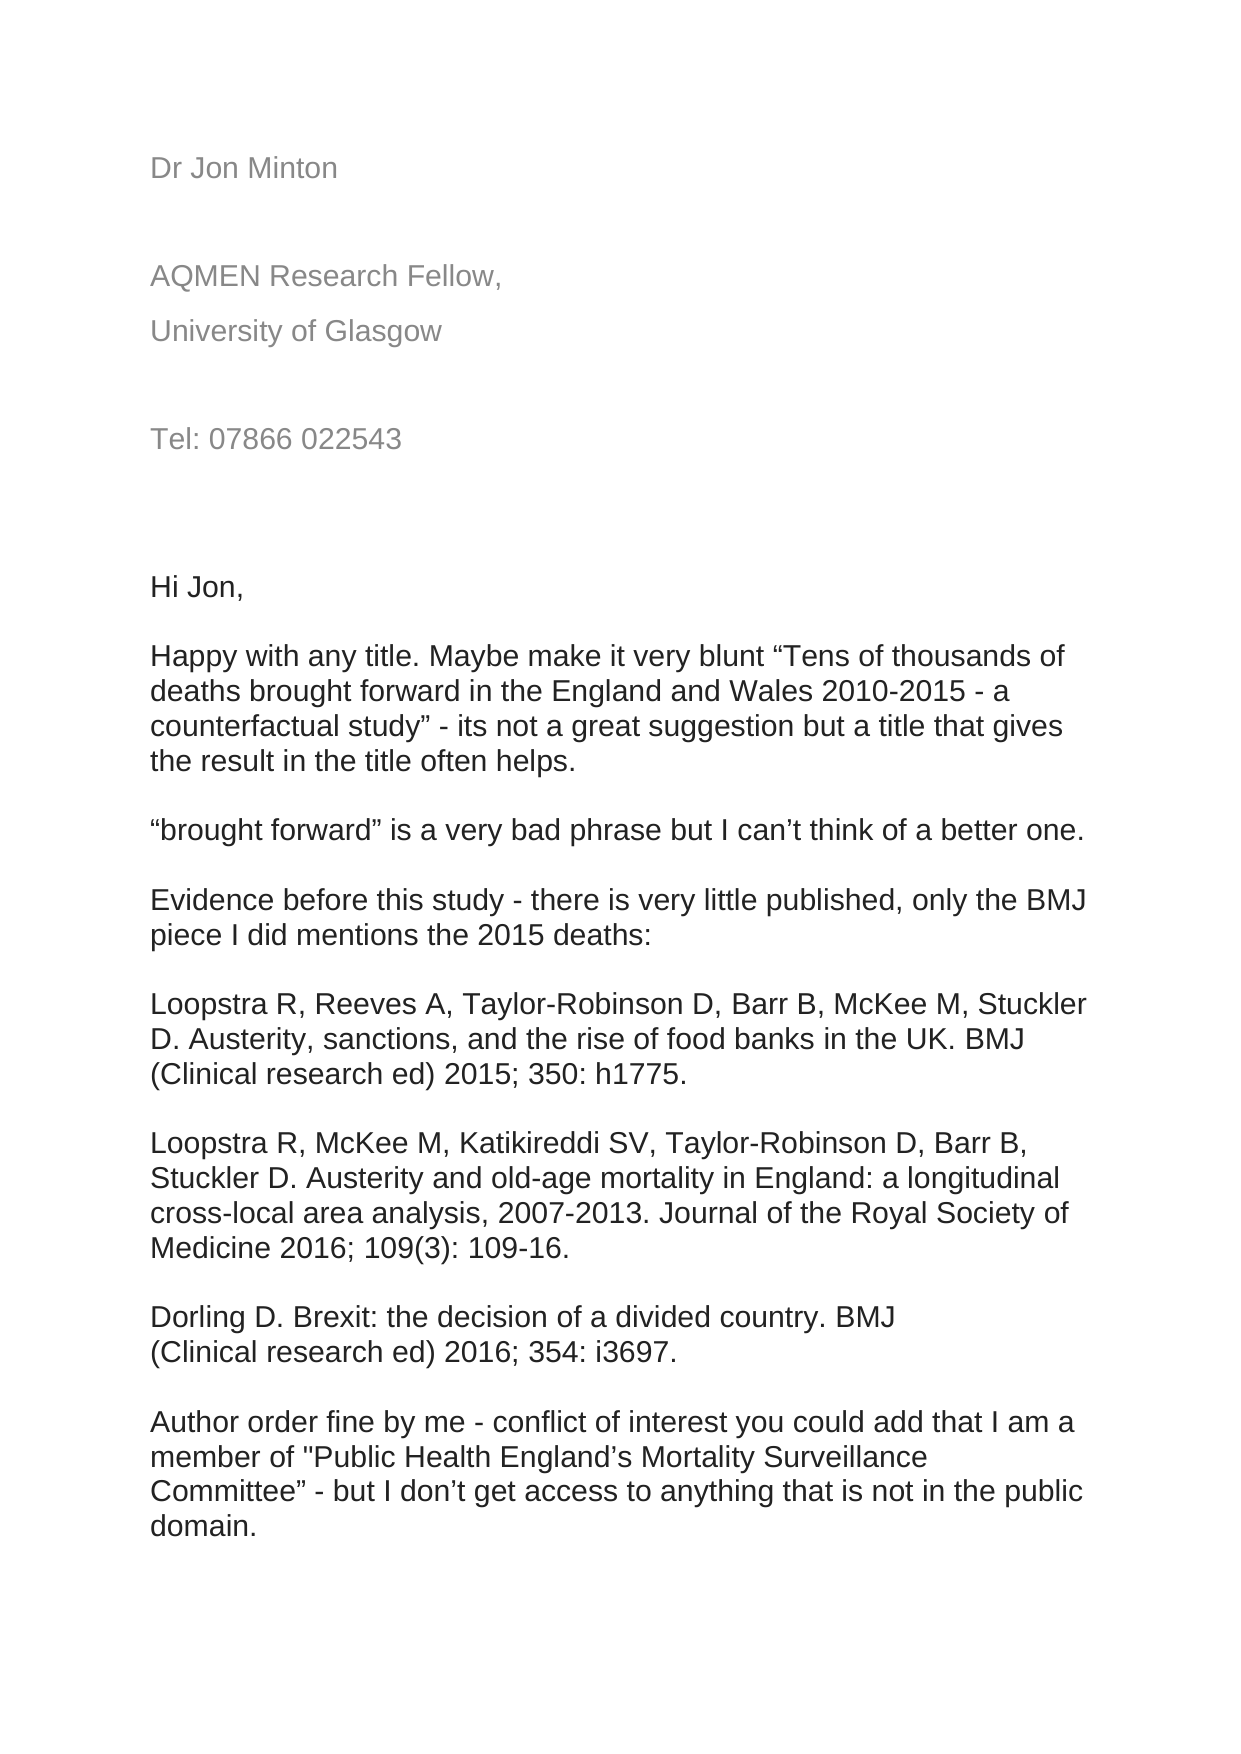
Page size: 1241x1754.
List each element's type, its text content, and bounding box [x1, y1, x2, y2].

text Happy with any title. Maybe make it very blunt “Tens of thousands of deaths brought forward in the England and Wales 2010-2015 - a counterfactual study” - its not a great suggestion but a title that gives the result in the title often helps. [150, 638, 1090, 777]
text Dr Jon Minton [150, 150, 1090, 185]
text Evidence before this study - there is very little published, only the BMJ piece I did mentions the 2015 deaths: [150, 882, 1090, 951]
text AQMEN Research Fellow, [150, 258, 1090, 293]
text Hi Jon, [150, 569, 1090, 603]
text University of Glasgow [150, 312, 1090, 347]
text Dorling D. Brexit: the decision of a divided country. BMJ (Clinical research ed) 2016; 354: i3697. [150, 1299, 1090, 1369]
text Tel: 07866 022543 [150, 421, 1090, 456]
text “brought forward” is a very bad phrase but I can’t think of a better one. [150, 812, 1090, 847]
text Author order fine by me - conflict of interest you could add that I am a member of "Public Health England’s Mortality Surveillance Committee” - but I don’t get access to anything that is not in the public domain. [150, 1404, 1090, 1543]
text Loopstra R, Reeves A, Taylor-Robinson D, Barr B, McKee M, Stuckler D. Austerity, sanctions, and the rise of food banks in the UK. BMJ (Clinical research ed) 2015; 350: h1775. [150, 986, 1090, 1091]
text Loopstra R, McKee M, Katikireddi SV, Taylor-Robinson D, Barr B, Stuckler D. Austerity and old-age mortality in England: a longitudinal cross-local area analysis, 2007-2013. Journal of the Royal Society of Medicine 2016; 109(3): 109-16. [150, 1091, 1090, 1264]
